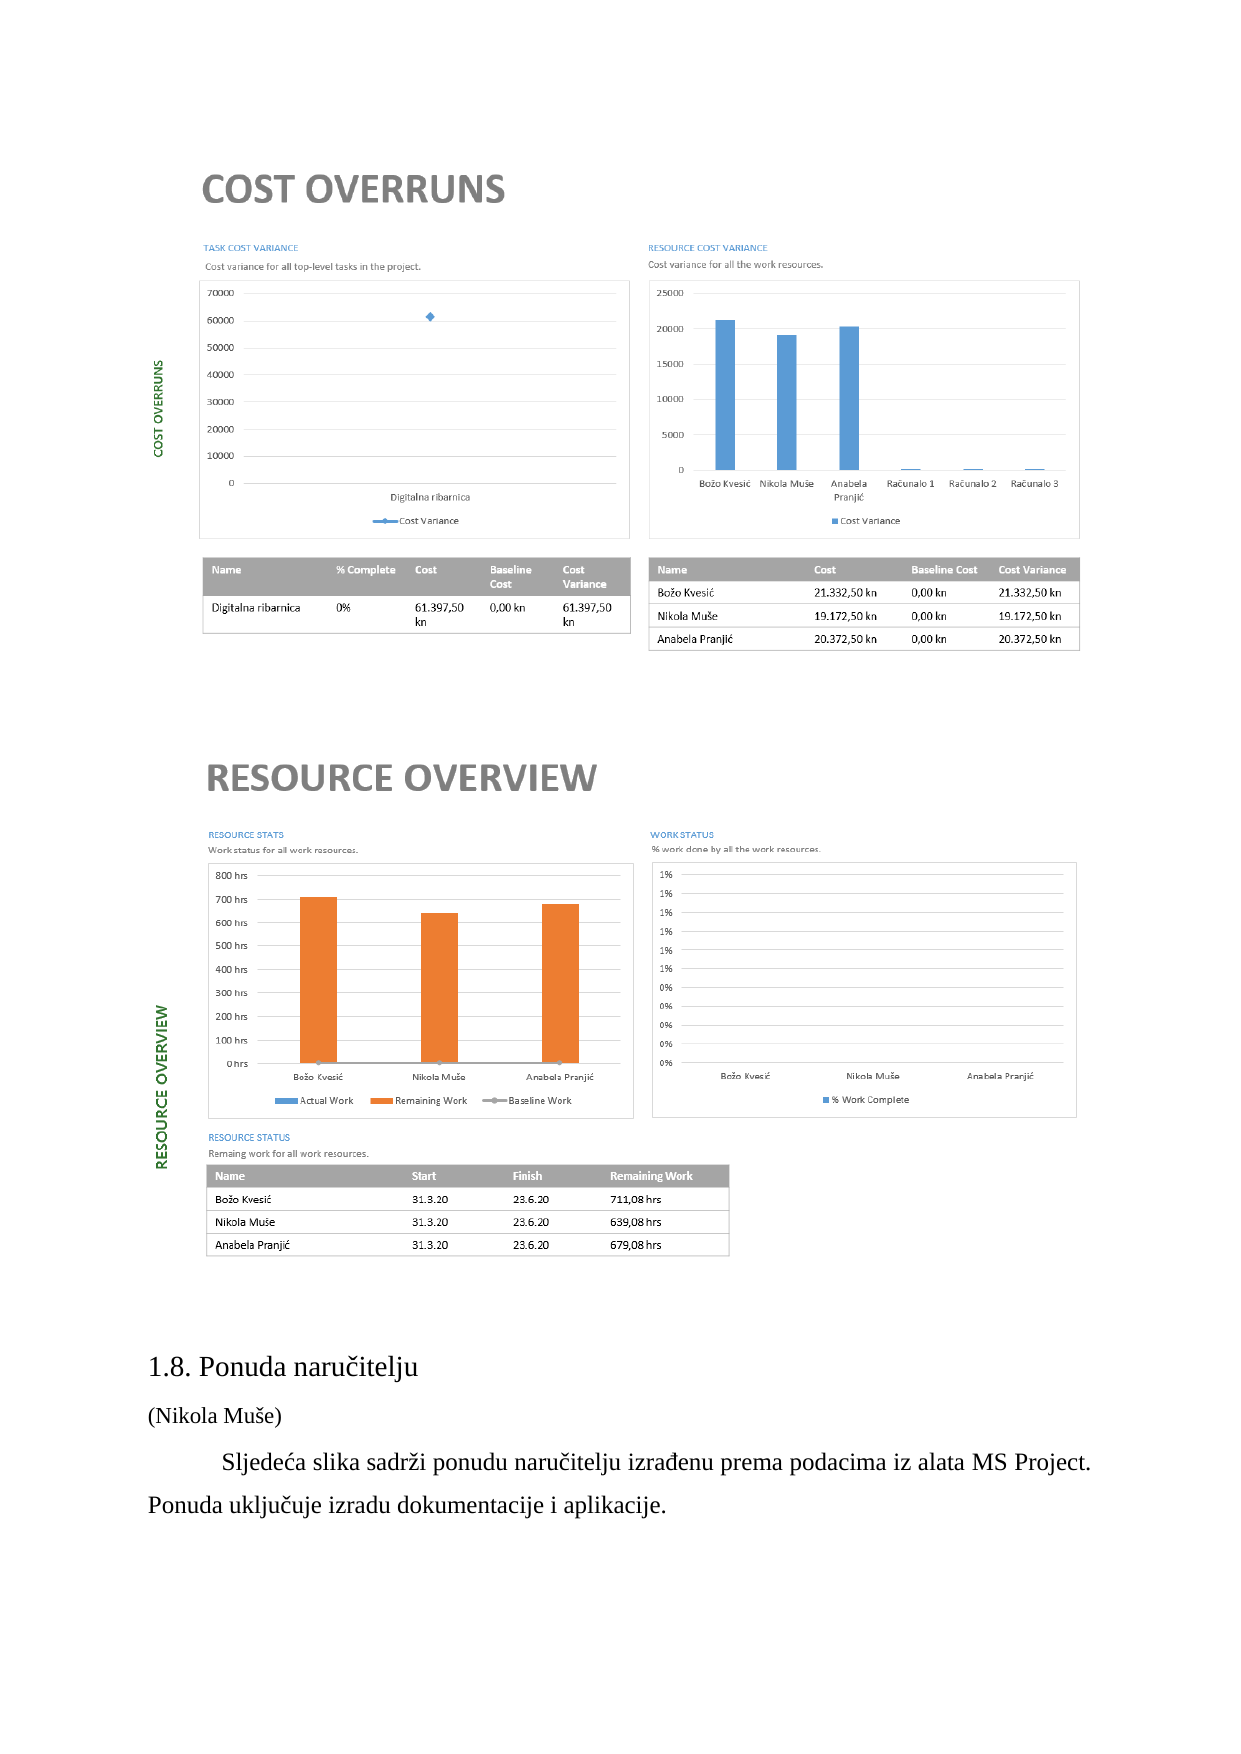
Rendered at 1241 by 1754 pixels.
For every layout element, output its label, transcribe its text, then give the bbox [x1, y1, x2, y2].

text 1.8. Ponuda naručitelju [148, 1349, 1093, 1383]
picture [147, 147, 1093, 657]
text Sljedeća slika sadrži ponudu naručitelju izrađenu prema podacima iz alata MS Project. Ponuda uključuje izradu dokumentacije i aplikacije. [148, 1447, 1093, 1519]
picture [147, 747, 1092, 1271]
text (Nikola Muše) [148, 1402, 1093, 1428]
